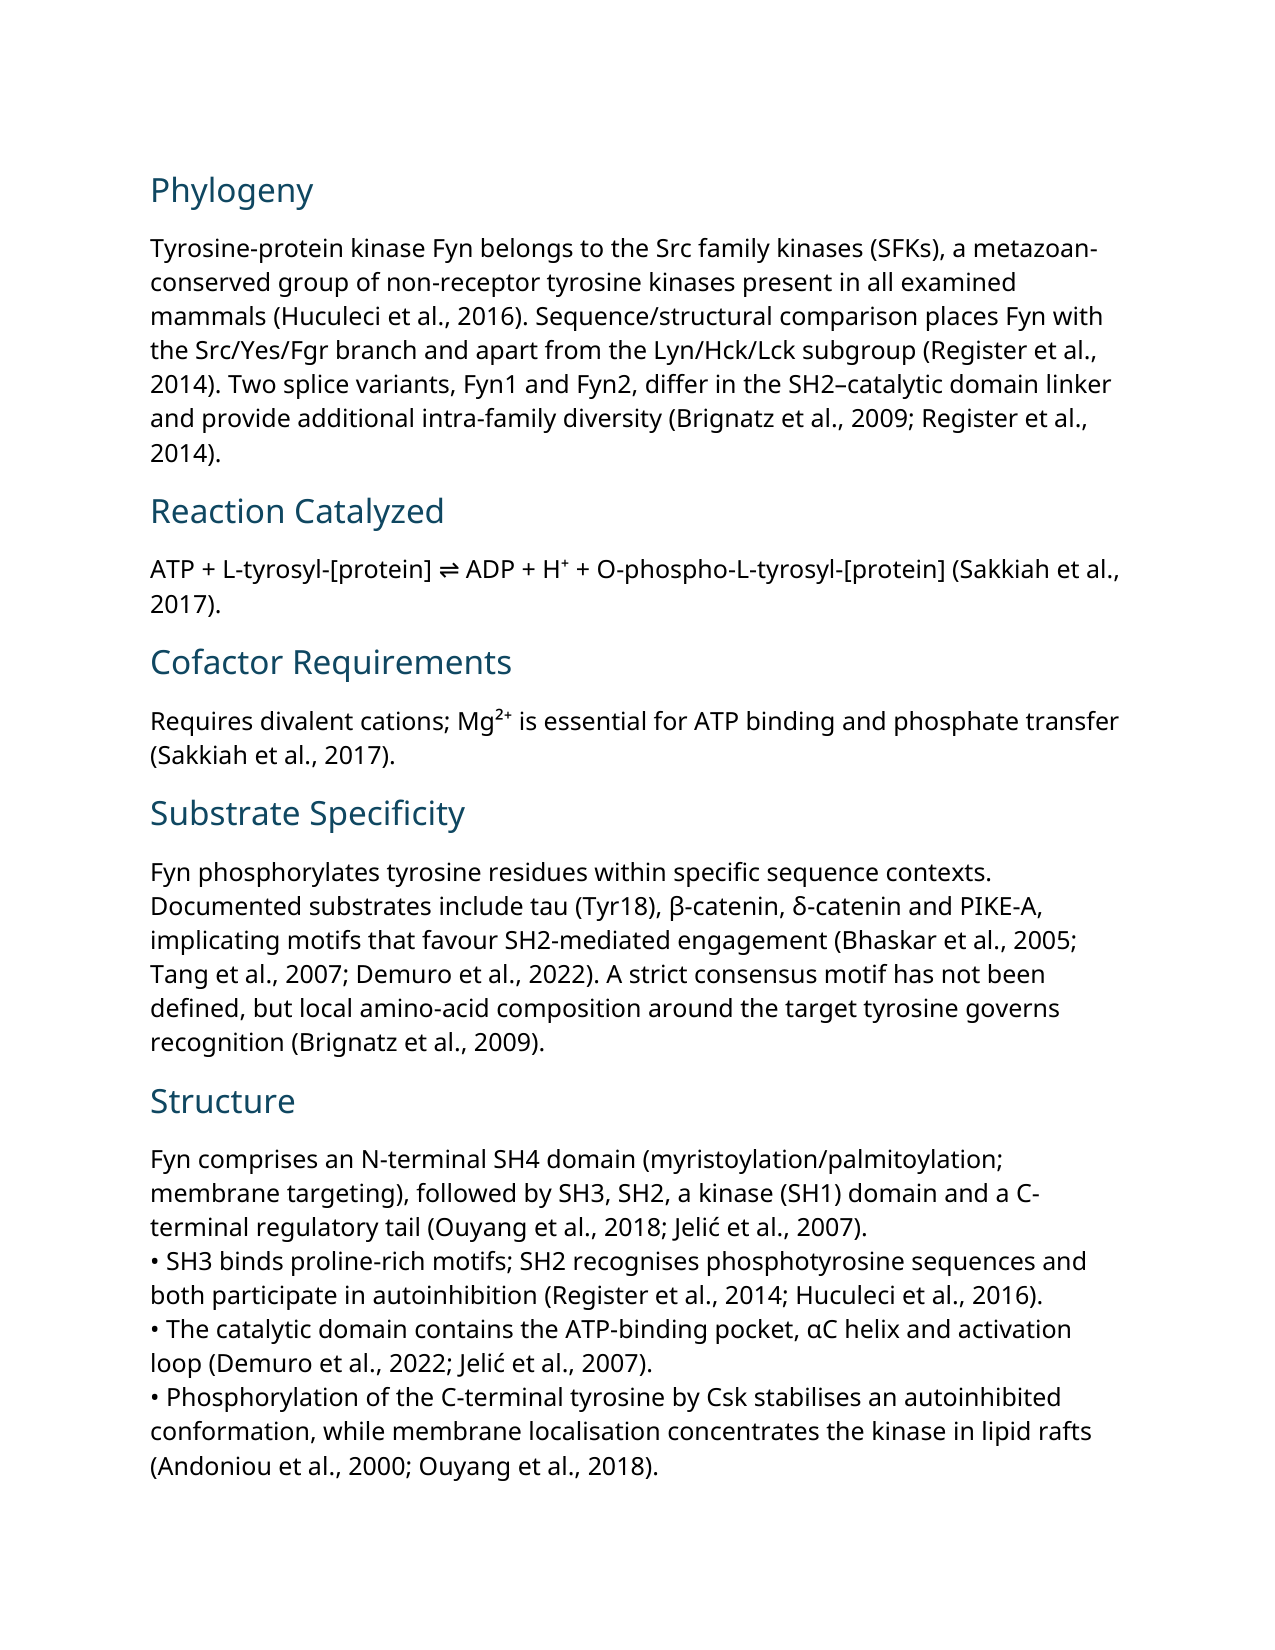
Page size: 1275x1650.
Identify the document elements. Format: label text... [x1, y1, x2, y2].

subtitle Phylogeny [150, 167, 1125, 212]
text Requires divalent cations; Mg²⁺ is essential for ATP binding and phosphate transfer (Sakkiah et al., 2017). [150, 703, 1125, 771]
text ATP + L-tyrosyl-[protein] ⇌ ADP + H⁺ + O-phospho-L-tyrosyl-[protein] (Sakkiah et al., 2017). [150, 552, 1125, 620]
subtitle Substrate Specificity [150, 790, 1125, 836]
subtitle Reaction Catalyzed [150, 488, 1125, 533]
subtitle Cofactor Requirements [150, 639, 1125, 684]
subtitle Structure [150, 1077, 1125, 1123]
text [150, 1142, 1125, 1482]
text Fyn phosphorylates tyrosine residues within specific sequence contexts. Documented substrates include tau (Tyr18), β-catenin, δ-catenin and PIKE-A, implicating motifs that favour SH2-mediated engagement (Bhaskar et al., 2005; Tang et al., 2007; Demuro et al., 2022). A strict consensus motif has not been defined, but local amino-acid composition around the target tyrosine governs recognition (Brignatz et al., 2009). [150, 854, 1125, 1059]
text Tyrosine-protein kinase Fyn belongs to the Src family kinases (SFKs), a metazoan-conserved group of non-receptor tyrosine kinases present in all examined mammals (Huculeci et al., 2016). Sequence/structural comparison places Fyn with the Src/Yes/Fgr branch and apart from the Lyn/Hck/Lck subgroup (Register et al., 2014). Two splice variants, Fyn1 and Fyn2, differ in the SH2–catalytic domain linker and provide additional intra-family diversity (Brignatz et al., 2009; Register et al., 2014). [150, 231, 1125, 469]
